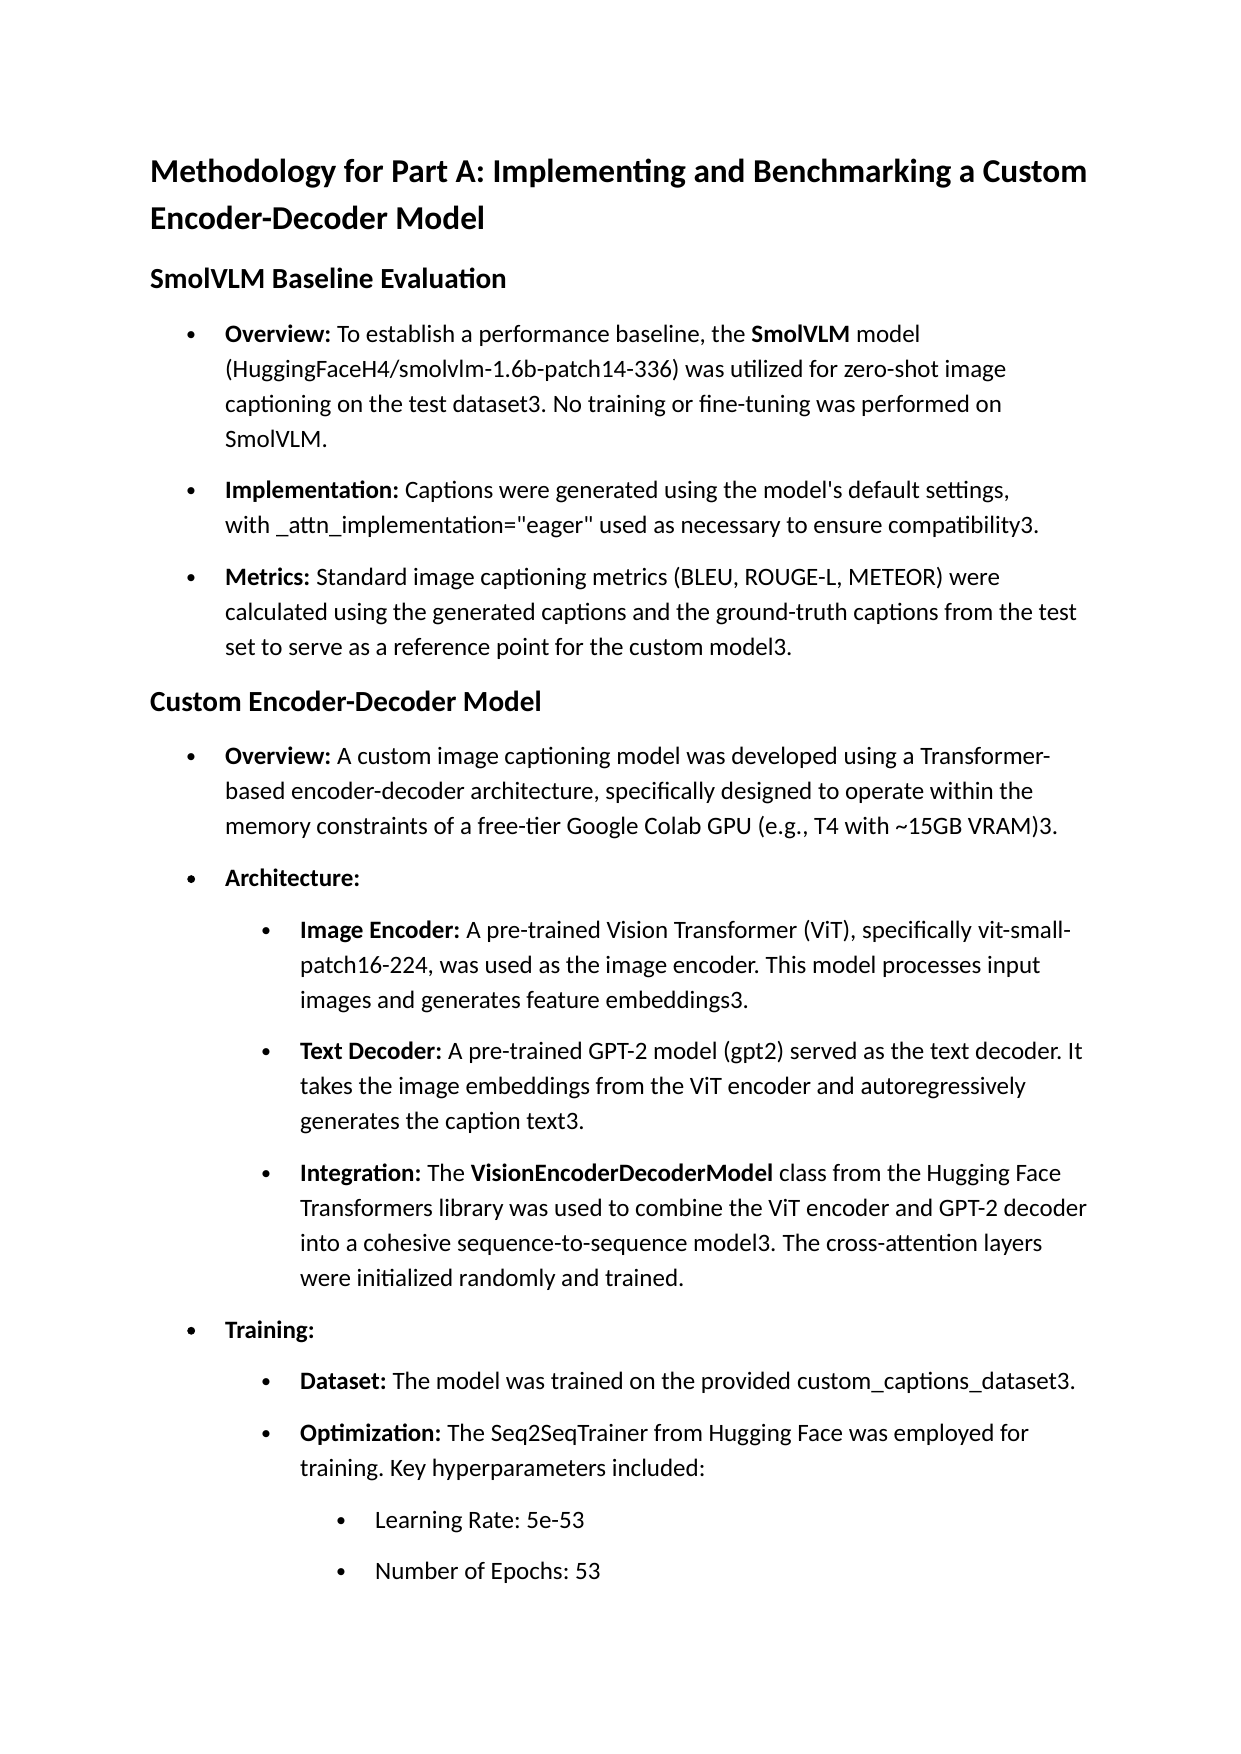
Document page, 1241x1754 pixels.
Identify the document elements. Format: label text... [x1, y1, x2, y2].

list Overview: To establish a performance baseline, the SmolVLM model (HuggingFaceH4/smolvlm-1.6b-patch14-336) was utilized for zero-shot image captioning on the test dataset3. No training or fine-tuning was performed on SmolVLM. [187, 318, 1090, 453]
list Text Decoder: A pre-trained GPT-2 model (gpt2) served as the text decoder. It takes the image embeddings from the ViT encoder and autoregressively generates the caption text3. [262, 1035, 1090, 1136]
text Methodology for Part A: Implementing and Benchmarking a Custom Encoder-Decoder Model [150, 150, 1090, 237]
text Custom Encoder-Decoder Model [150, 683, 1090, 718]
list Integration: The VisionEncoderDecoderModel class from the Hugging Face Transformers library was used to combine the ViT encoder and GPT-2 decoder into a cohesive sequence-to-sequence model3. The cross-attention layers were initialized randomly and trained. [262, 1157, 1090, 1293]
list Overview: A custom image captioning model was developed using a Transformer-based encoder-decoder architecture, specifically designed to operate within the memory constraints of a free-tier Google Colab GPU (e.g., T4 with ~15GB VRAM)3. [187, 740, 1090, 841]
list Architecture: [187, 862, 1090, 893]
list Implementation: Captions were generated using the model's default settings, with _attn_implementation="eager" used as necessary to ensure compatibility3. [187, 474, 1090, 540]
list Image Encoder: A pre-trained Vision Transformer (ViT), specifically vit-small-patch16-224, was used as the image encoder. This model processes input images and generates feature embeddings3. [262, 914, 1090, 1014]
list Learning Rate: 5e-53 [337, 1504, 1090, 1534]
list Optimization: The Seq2SeqTrainer from Hugging Face was employed for training. Key hyperparameters included: [262, 1417, 1090, 1483]
list Number of Epochs: 53 [337, 1555, 1090, 1586]
list Metrics: Standard image captioning metrics (BLEU, ROUGE-L, METEOR) were calculated using the generated captions and the ground-truth captions from the test set to serve as a reference point for the custom model3. [187, 561, 1090, 662]
list Training: [187, 1314, 1090, 1344]
list Dataset: The model was trained on the provided custom_captions_dataset3. [262, 1365, 1090, 1396]
text SmolVLM Baseline Evaluation [150, 260, 1090, 296]
